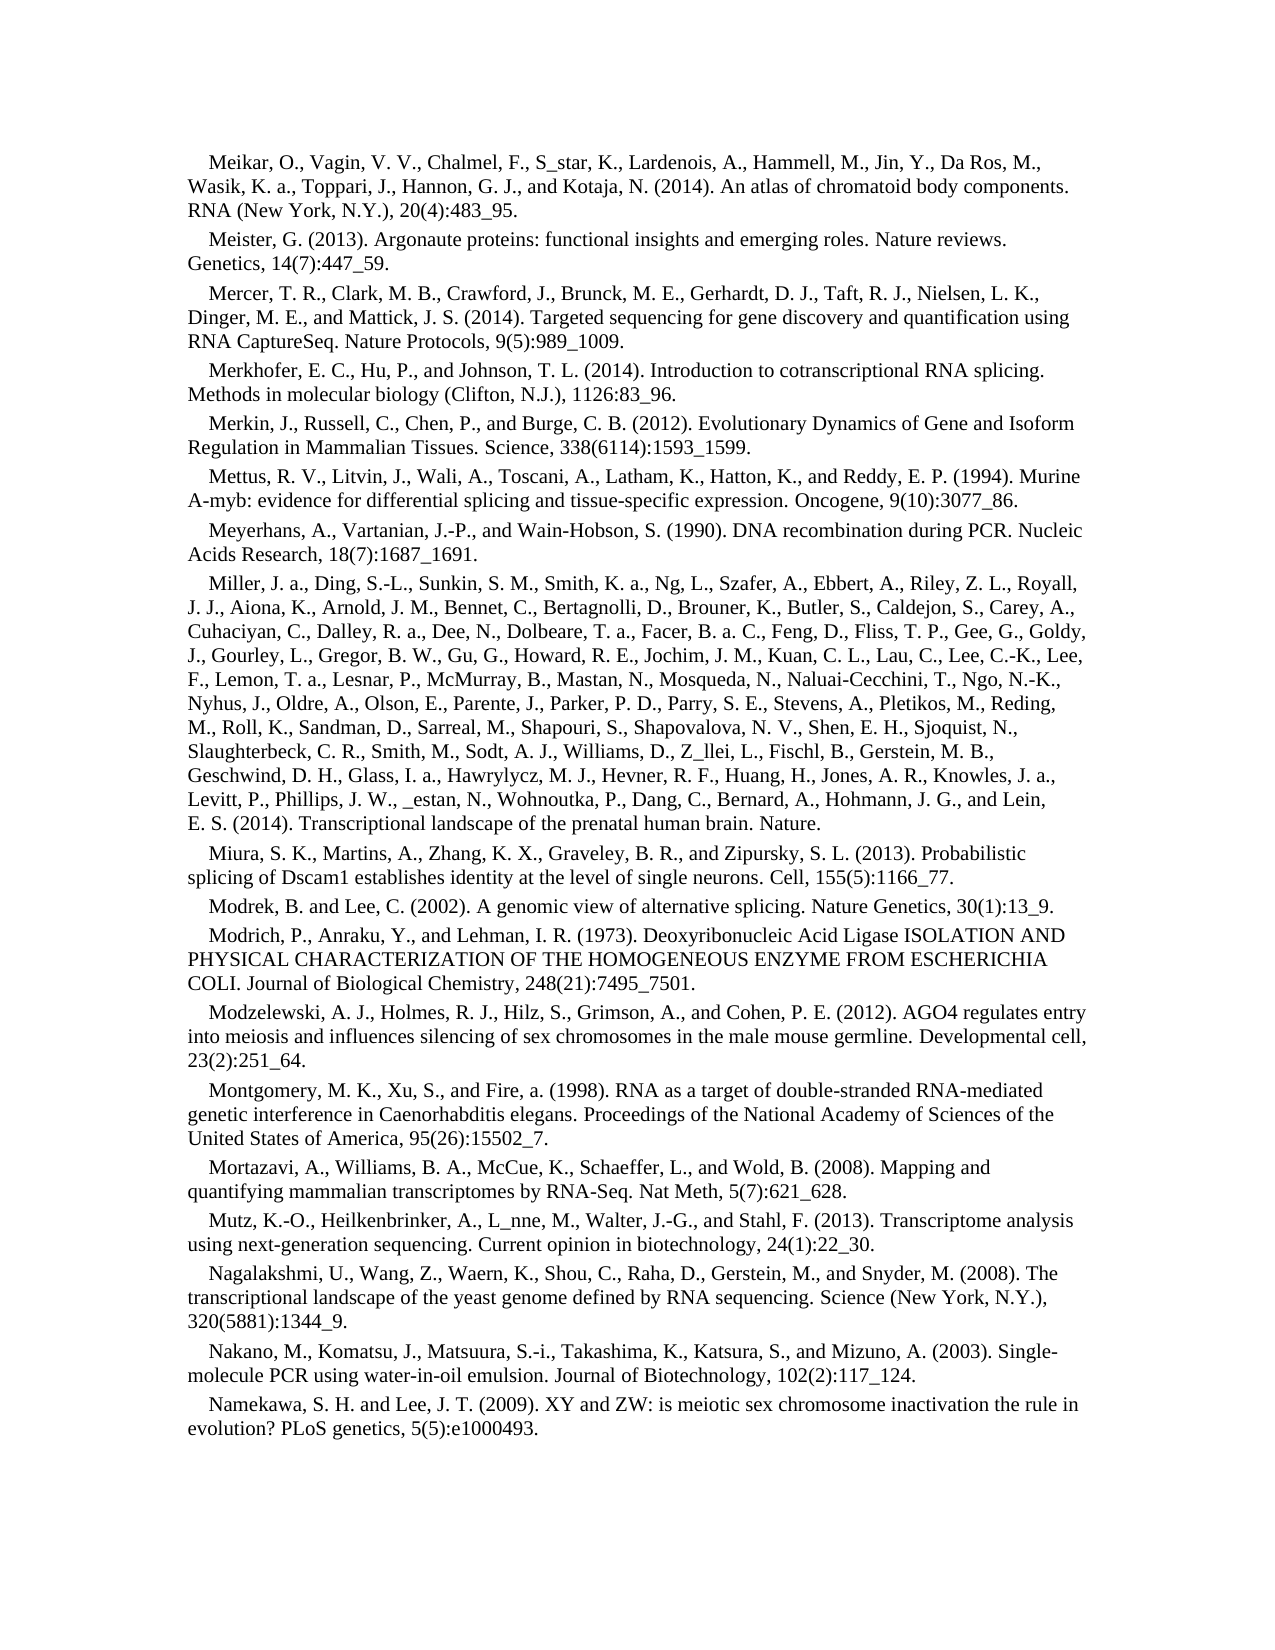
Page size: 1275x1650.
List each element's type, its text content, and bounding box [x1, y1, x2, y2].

text Mutz, K.-O., Heilkenbrinker, A., L_nne, M., Walter, J.-G., and Stahl, F. (2013). Transcriptome analysis using next-generation sequencing. Current opinion in biotechnology, 24(1):22_30. [187, 1208, 1087, 1256]
text Modrek, B. and Lee, C. (2002). A genomic view of alternative splicing. Nature Genetics, 30(1):13_9. [187, 894, 1087, 918]
text Montgomery, M. K., Xu, S., and Fire, a. (1998). RNA as a target of double-stranded RNA-mediated genetic interference in Caenorhabditis elegans. Proceedings of the National Academy of Sciences of the United States of America, 95(26):15502_7. [187, 1077, 1087, 1150]
text Merkhofer, E. C., Hu, P., and Johnson, T. L. (2014). Introduction to cotranscriptional RNA splicing. Methods in molecular biology (Clifton, N.J.), 1126:83_96. [187, 358, 1087, 406]
text Mortazavi, A., Williams, B. A., McCue, K., Schaeffer, L., and Wold, B. (2008). Mapping and quantifying mammalian transcriptomes by RNA-Seq. Nat Meth, 5(7):621_628. [187, 1155, 1087, 1203]
text Modzelewski, A. J., Holmes, R. J., Hilz, S., Grimson, A., and Cohen, P. E. (2012). AGO4 regulates entry into meiosis and influences silencing of sex chromosomes in the male mouse germline. Developmental cell, 23(2):251_64. [187, 1000, 1087, 1072]
text Merkin, J., Russell, C., Chen, P., and Burge, C. B. (2012). Evolutionary Dynamics of Gene and Isoform Regulation in Mammalian Tissues. Science, 338(6114):1593_1599. [187, 411, 1087, 459]
text Miura, S. K., Martins, A., Zhang, K. X., Graveley, B. R., and Zipursky, S. L. (2013). Probabilistic splicing of Dscam1 establishes identity at the level of single neurons. Cell, 155(5):1166_77. [187, 841, 1087, 889]
text Modrich, P., Anraku, Y., and Lehman, I. R. (1973). Deoxyribonucleic Acid Ligase ISOLATION AND PHYSICAL CHARACTERIZATION OF THE HOMOGENEOUS ENZYME FROM ESCHERICHIA COLI. Journal of Biological Chemistry, 248(21):7495_7501. [187, 923, 1087, 995]
text Nakano, M., Komatsu, J., Matsuura, S.-i., Takashima, K., Katsura, S., and Mizuno, A. (2003). Single-molecule PCR using water-in-oil emulsion. Journal of Biotechnology, 102(2):117_124. [187, 1338, 1087, 1387]
text Namekawa, S. H. and Lee, J. T. (2009). XY and ZW: is meiotic sex chromosome inactivation the rule in evolution? PLoS genetics, 5(5):e1000493. [187, 1392, 1087, 1440]
text Mercer, T. R., Clark, M. B., Crawford, J., Brunck, M. E., Gerhardt, D. J., Taft, R. J., Nielsen, L. K., Dinger, M. E., and Mattick, J. S. (2014). Targeted sequencing for gene discovery and quantification using RNA CaptureSeq. Nature Protocols, 9(5):989_1009. [187, 281, 1087, 353]
text Miller, J. a., Ding, S.-L., Sunkin, S. M., Smith, K. a., Ng, L., Szafer, A., Ebbert, A., Riley, Z. L., Royall, J. J., Aiona, K., Arnold, J. M., Bennet, C., Bertagnolli, D., Brouner, K., Butler, S., Caldejon, S., Carey, A., Cuhaciyan, C., Dalley, R. a., Dee, N., Dolbeare, T. a., Facer, B. a. C., Feng, D., Fliss, T. P., Gee, G., Goldy, J., Gourley, L., Gregor, B. W., Gu, G., Howard, R. E., Jochim, J. M., Kuan, C. L., Lau, C., Lee, C.-K., Lee, F., Lemon, T. a., Lesnar, P., McMurray, B., Mastan, N., Mosqueda, N., Naluai-Cecchini, T., Ngo, N.-K., Nyhus, J., Oldre, A., Olson, E., Parente, J., Parker, P. D., Parry, S. E., Stevens, A., Pletikos, M., Reding, M., Roll, K., Sandman, D., Sarreal, M., Shapouri, S., Shapovalova, N. V., Shen, E. H., Sjoquist, N., Slaughterbeck, C. R., Smith, M., Sodt, A. J., Williams, D., Z_llei, L., Fischl, B., Gerstein, M. B., Geschwind, D. H., Glass, I. a., Hawrylycz, M. J., Hevner, R. F., Huang, H., Jones, A. R., Knowles, J. a., Levitt, P., Phillips, J. W., _estan, N., Wohnoutka, P., Dang, C., Bernard, A., Hohmann, J. G., and Lein, E. S. (2014). Transcriptional landscape of the prenatal human brain. Nature. [187, 571, 1087, 835]
text Meister, G. (2013). Argonaute proteins: functional insights and emerging roles. Nature reviews. Genetics, 14(7):447_59. [187, 227, 1087, 275]
text Meyerhans, A., Vartanian, J.-P., and Wain-Hobson, S. (1990). DNA recombination during PCR. Nucleic Acids Research, 18(7):1687_1691. [187, 517, 1087, 566]
text Nagalakshmi, U., Wang, Z., Waern, K., Shou, C., Raha, D., Gerstein, M., and Snyder, M. (2008). The transcriptional landscape of the yeast genome defined by RNA sequencing. Science (New York, N.Y.), 320(5881):1344_9. [187, 1261, 1087, 1333]
text Mettus, R. V., Litvin, J., Wali, A., Toscani, A., Latham, K., Hatton, K., and Reddy, E. P. (1994). Murine A-myb: evidence for differential splicing and tissue-specific expression. Oncogene, 9(10):3077_86. [187, 464, 1087, 512]
text Meikar, O., Vagin, V. V., Chalmel, F., S_star, K., Lardenois, A., Hammell, M., Jin, Y., Da Ros, M., Wasik, K. a., Toppari, J., Hannon, G. J., and Kotaja, N. (2014). An atlas of chromatoid body components. RNA (New York, N.Y.), 20(4):483_95. [187, 150, 1087, 222]
